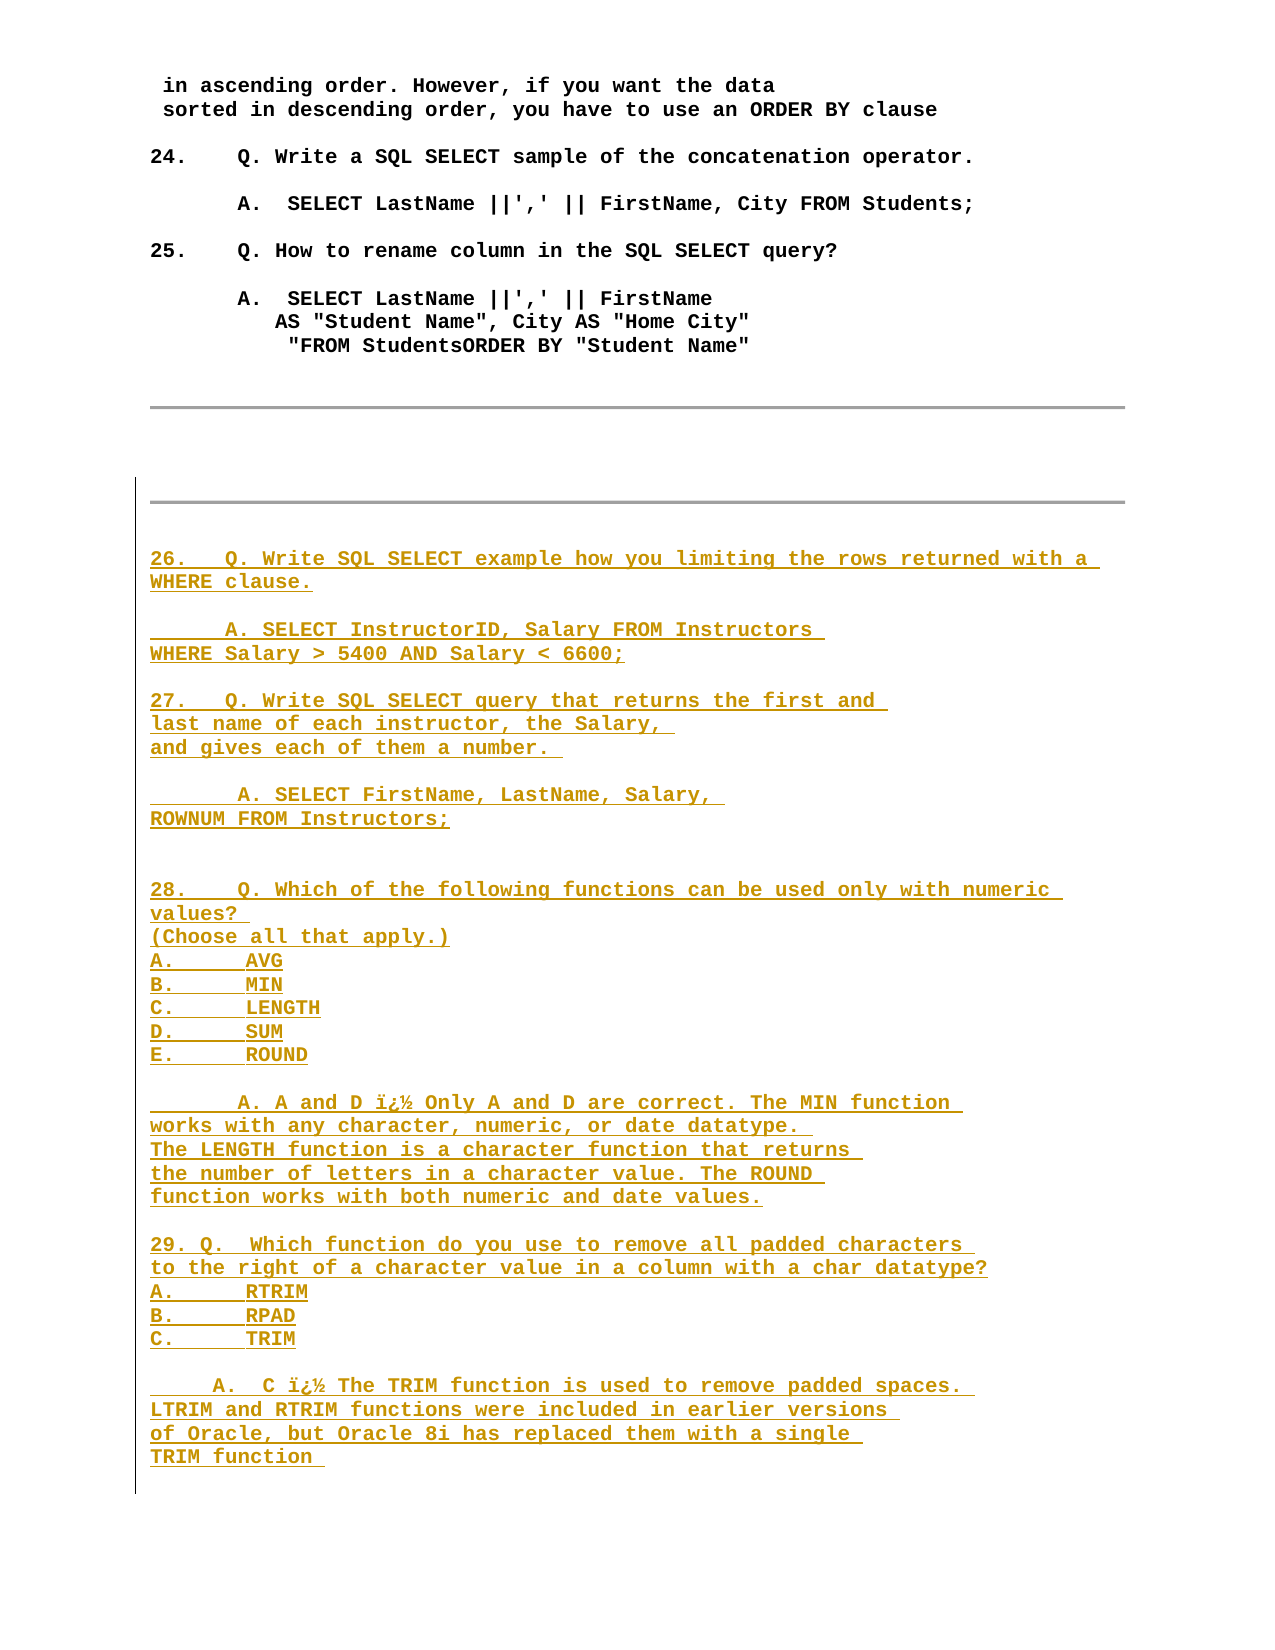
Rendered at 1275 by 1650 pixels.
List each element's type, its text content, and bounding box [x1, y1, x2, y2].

text sorted in descending order, you have to use an ORDER BY clause [150, 99, 1125, 122]
text "FROM StudentsORDER BY "Student Name" [150, 335, 1125, 359]
text in ascending order. However, if you want the data [150, 75, 1125, 99]
text AS "Student Name", City AS "Home City" [150, 311, 1125, 335]
text 24. Q. Write a SQL SELECT sample of the concatenation operator. [150, 146, 1125, 169]
text A. SELECT LastName ||',' || FirstName, City FROM Students; [150, 193, 1125, 217]
text 25. Q. How to rename column in the SQL SELECT query? [150, 241, 1125, 264]
text A. SELECT LastName ||',' || FirstName [150, 288, 1125, 311]
